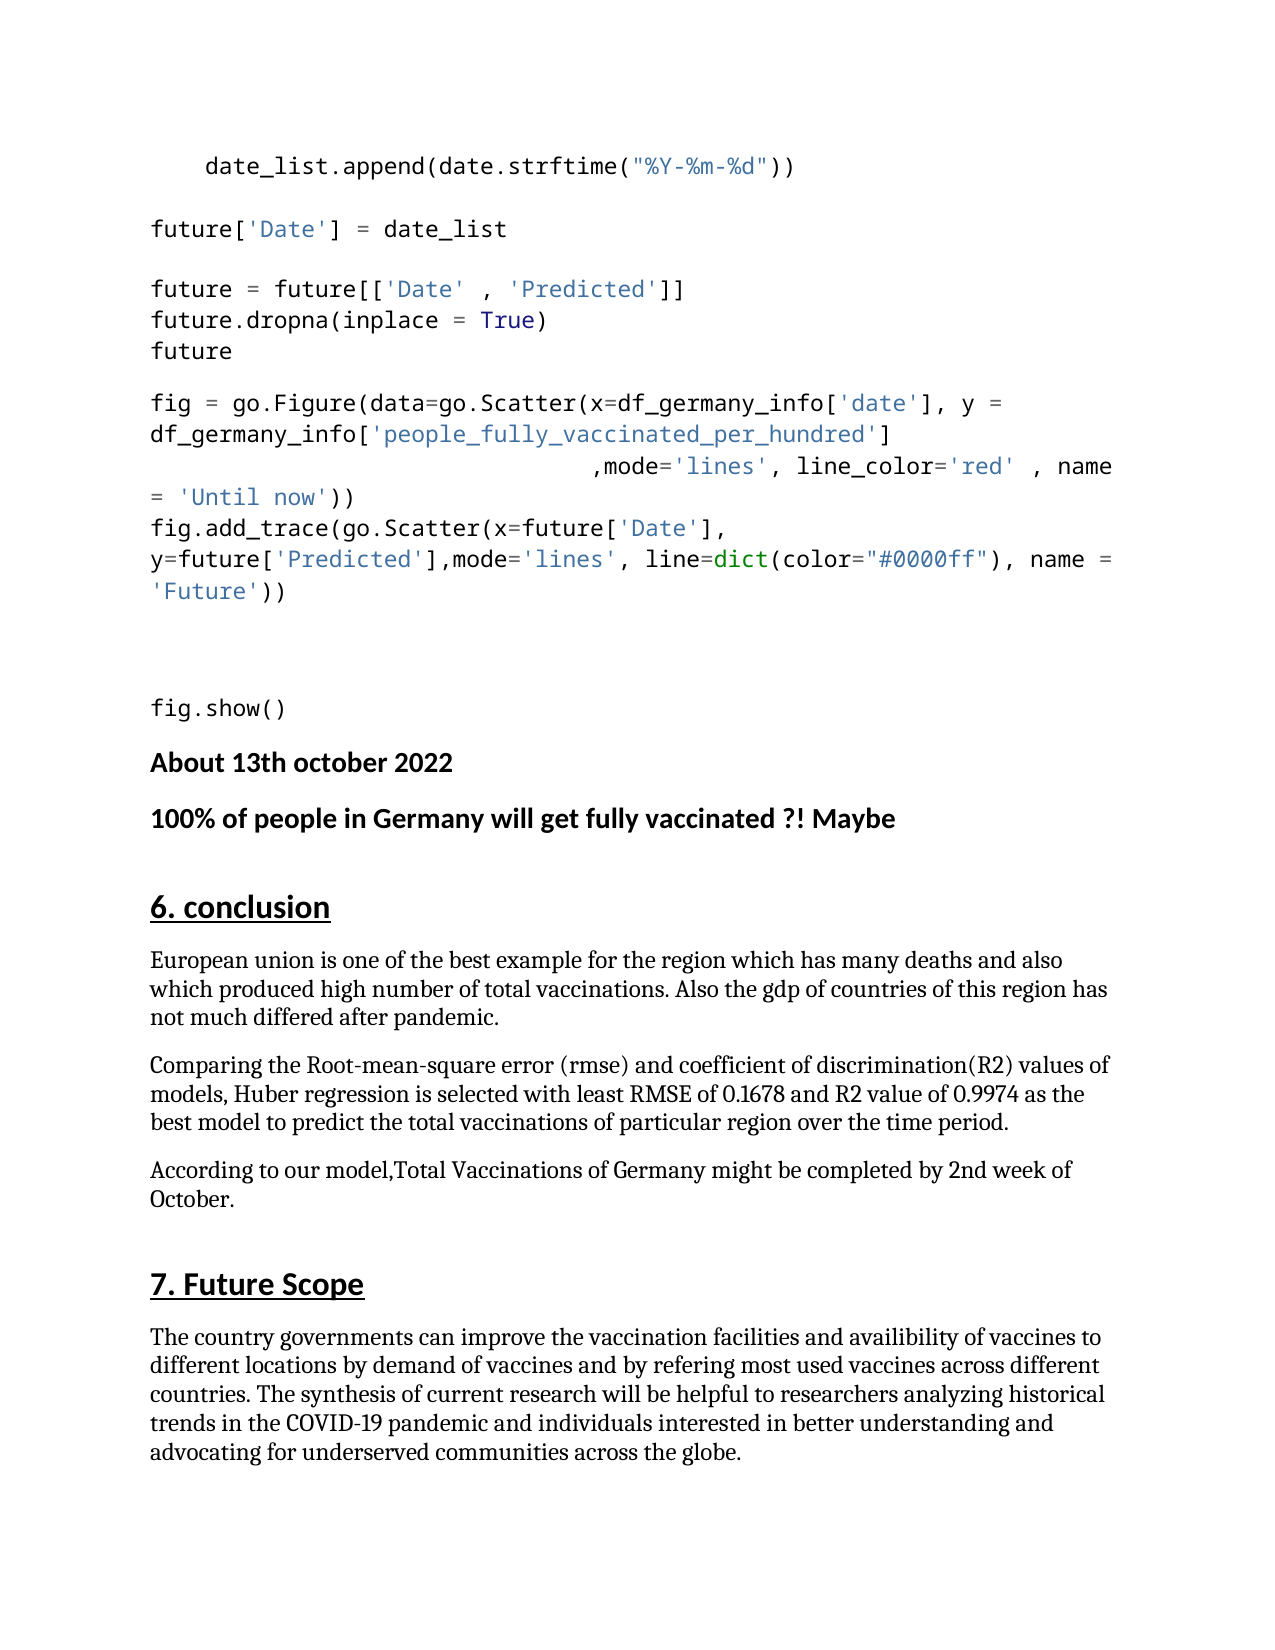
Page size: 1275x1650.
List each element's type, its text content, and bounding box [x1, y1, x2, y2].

text fig = go.Figure(data=go.Scatter(x=df_germany_info['date'], y = df_germany_info['people_fully_vaccinated_per_hundred'] ,mode='lines', line_color='red' , name = 'Until now')) fig.add_trace(go.Scatter(x=future['Date'], y=future['Predicted'],mode='lines', line=dict(color="#0000ff"), name = 'Future')) fig.show() [150, 387, 1125, 723]
text European union is one of the best example for the region which has many deaths and also which produced high number of total vaccinations. Also the gdp of countries of this region has not much differed after pandemic. [150, 946, 1125, 1032]
subtitle 6. conclusion [150, 886, 1125, 927]
subtitle About 13th october 2022 [150, 744, 1125, 780]
text According to our model,Total Vaccinations of Germany might be completed by 2nd week of October. [150, 1156, 1125, 1213]
text The country governments can improve the vaccination facilities and availibility of vaccines to different locations by demand of vaccines and by refering most used vaccines across different countries. The synthesis of current research will be helpful to researchers analyzing historical trends in the COVID-19 pandemic and individuals interested in better understanding and advocating for underserved communities across the globe. [150, 1323, 1125, 1466]
subtitle 7. Future Scope [150, 1263, 1125, 1304]
subtitle 100% of people in Germany will get fully vaccinated ?! Maybe [150, 801, 1125, 836]
text Comparing the Root-mean-square error (rmse) and coefficient of discrimination(R2) values of models, Huber regression is selected with least RMSE of 0.1678 and R2 value of 0.9974 as the best model to predict the total vaccinations of particular region over the time period. [150, 1051, 1125, 1137]
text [150, 150, 1125, 366]
